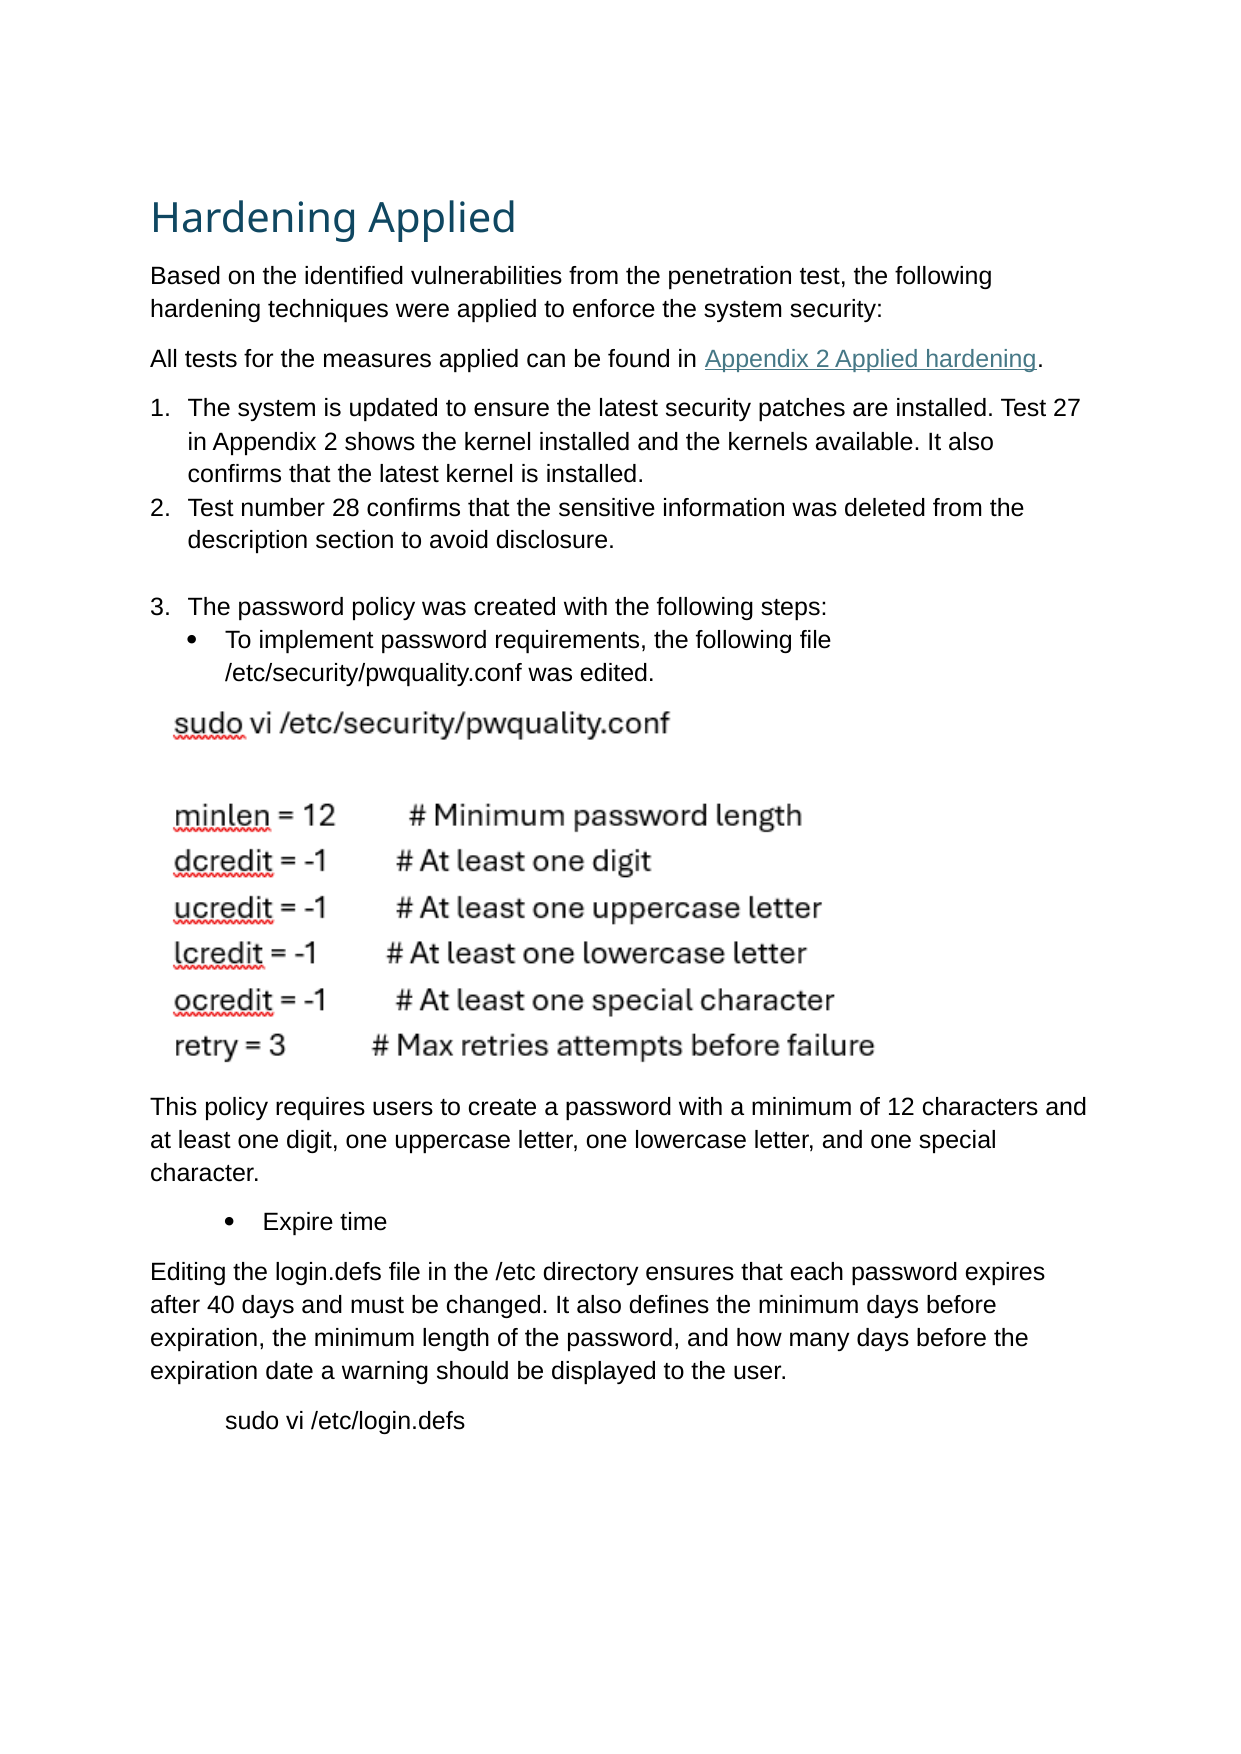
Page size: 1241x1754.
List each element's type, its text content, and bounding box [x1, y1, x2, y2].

list The system is updated to ensure the latest security patches are installed. Test 27 in Appendix 2 shows the kernel installed and the kernels available. It also confirms that the latest kernel is installed. [150, 393, 1090, 488]
list Expire time [225, 1207, 1090, 1236]
text All tests for the measures applied can be found in Appendix 2 Applied hardening. [150, 344, 1090, 372]
text sudo vi /etc/login.defs [225, 1406, 1090, 1435]
text Based on the identified vulnerabilities from the penetration test, the following hardening techniques were applied to enforce the system security: [150, 261, 1090, 323]
list To implement password requirements, the following file /etc/security/pwquality.conf was edited. [187, 624, 1090, 686]
text This policy requires users to create a password with a minimum of 12 characters and at least one digit, one uppercase letter, one lowercase letter, and one special character. [150, 1092, 1090, 1186]
text Editing the login.defs file in the /etc directory ensures that each password expires after 40 days and must be changed. It also defines the minimum days before expiration, the minimum length of the password, and how many days before the expiration date a warning should be displayed to the user. [150, 1257, 1090, 1385]
list Test number 28 confirms that the sensitive information was deleted from the description section to avoid disclosure. [150, 492, 1090, 554]
picture [150, 707, 908, 1070]
list The password policy was created with the following steps: [150, 592, 1090, 620]
subtitle Hardening Applied [150, 187, 1090, 244]
